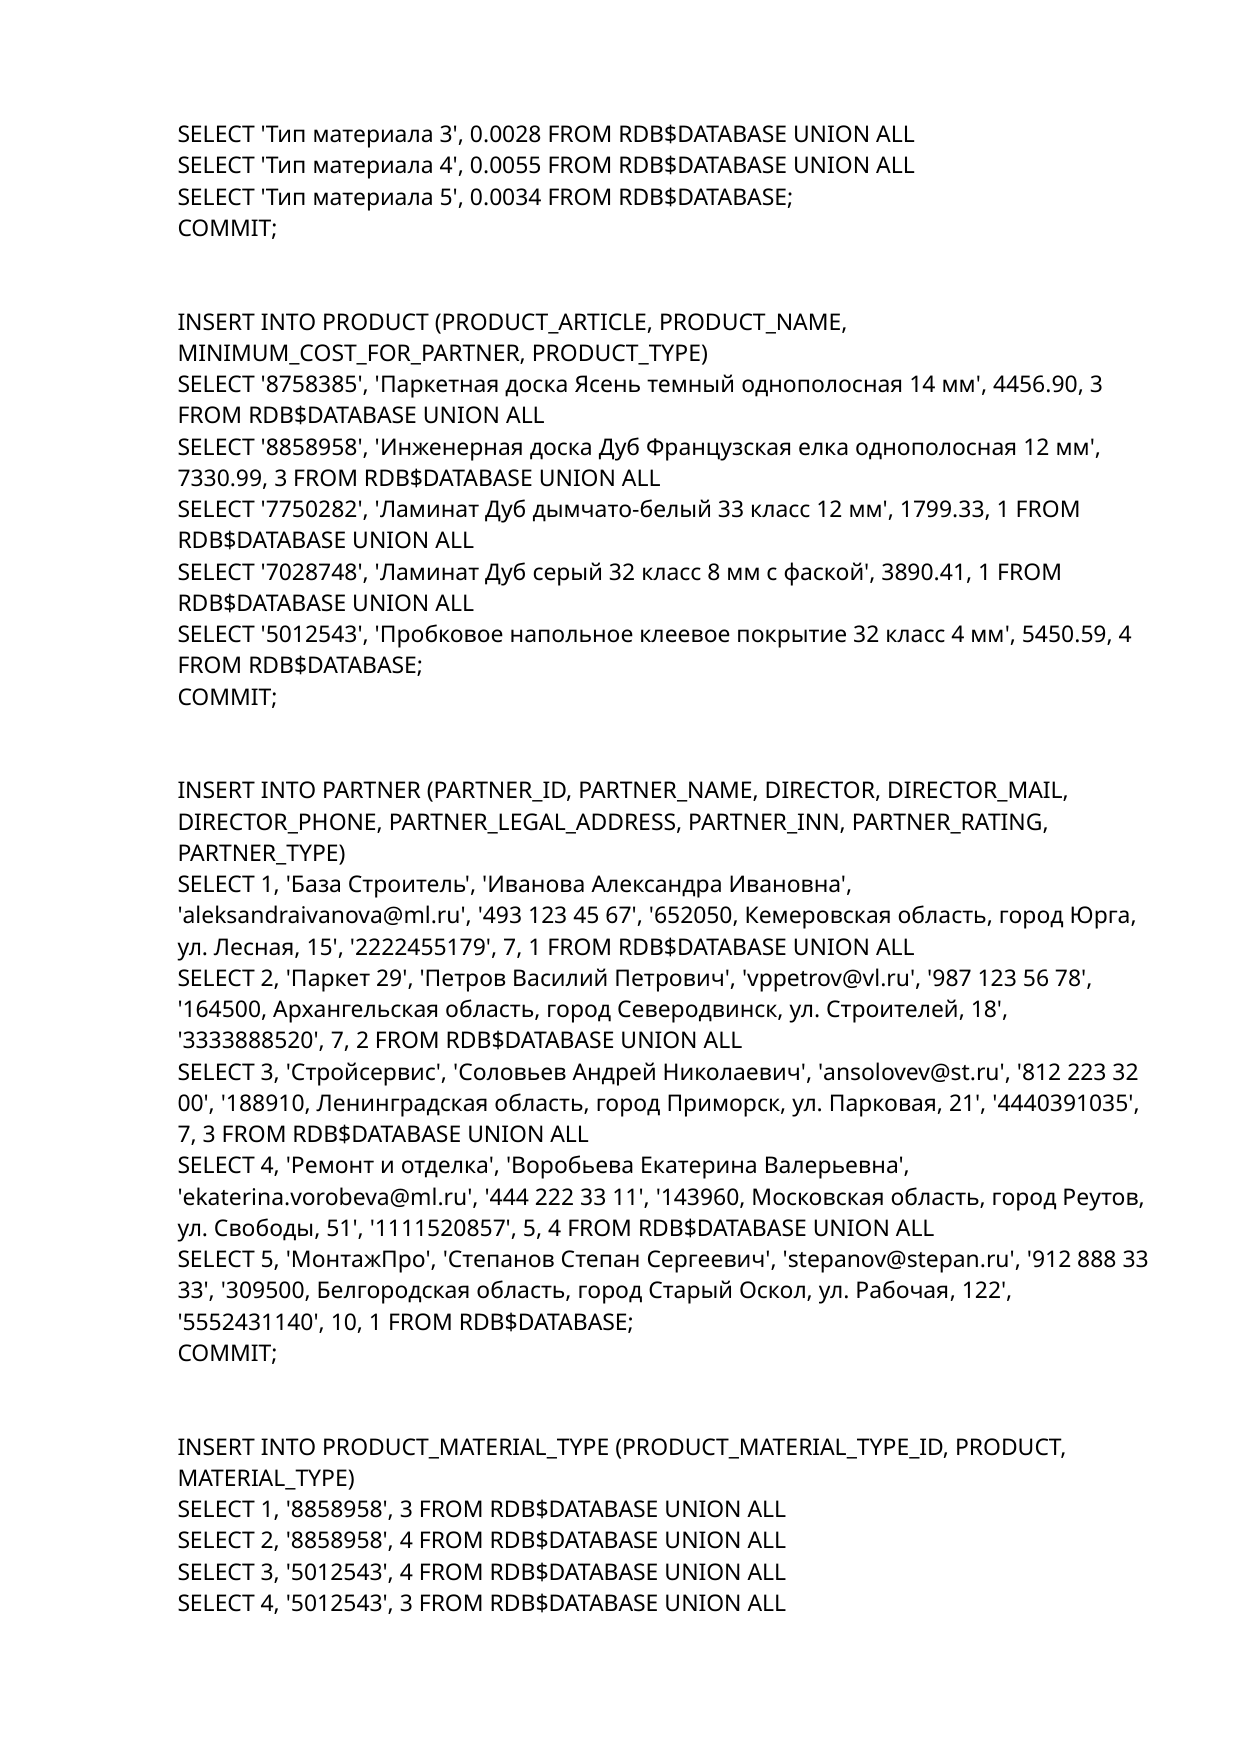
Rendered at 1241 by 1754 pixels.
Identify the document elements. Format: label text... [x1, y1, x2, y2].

text SELECT 'Тип материала 3', 0.0028 FROM RDB$DATABASE UNION ALL [177, 118, 1152, 149]
text SELECT 1, 'База Строитель', 'Иванова Александра Ивановна', 'aleksandraivanova@ml.ru', '493 123 45 67', '652050, Кемеровская область, город Юрга, ул. Лесная, 15', '2222455179', 7, 1 FROM RDB$DATABASE UNION ALL [177, 868, 1152, 962]
text SELECT 5, 'МонтажПро', 'Степанов Степан Сергеевич', 'stepanov@stepan.ru', '912 888 33 33', '309500, Белгородская область, город Старый Оскол, ул. Рабочая, 122', '5552431140', 10, 1 FROM RDB$DATABASE; [177, 1243, 1152, 1337]
text SELECT '7028748', 'Ламинат Дуб серый 32 класс 8 мм с фаской', 3890.41, 1 FROM RDB$DATABASE UNION ALL [177, 556, 1152, 618]
text INSERT INTO PARTNER (PARTNER_ID, PARTNER_NAME, DIRECTOR, DIRECTOR_MAIL, DIRECTOR_PHONE, PARTNER_LEGAL_ADDRESS, PARTNER_INN, PARTNER_RATING, PARTNER_TYPE) [177, 774, 1152, 868]
text SELECT 3, 'Стройсервис', 'Соловьев Андрей Николаевич', 'ansolovev@st.ru', '812 223 32 00', '188910, Ленинградская область, город Приморск, ул. Парковая, 21', '4440391035', 7, 3 FROM RDB$DATABASE UNION ALL [177, 1056, 1152, 1149]
text SELECT 2, 'Паркет 29', 'Петров Василий Петрович', 'vppetrov@vl.ru', '987 123 56 78', '164500, Архангельская область, город Северодвинск, ул. Строителей, 18', '3333888520', 7, 2 FROM RDB$DATABASE UNION ALL [177, 962, 1152, 1056]
text SELECT '5012543', 'Пробковое напольное клеевое покрытие 32 класс 4 мм', 5450.59, 4 FROM RDB$DATABASE; [177, 618, 1152, 681]
text INSERT INTO PRODUCT (PRODUCT_ARTICLE, PRODUCT_NAME, MINIMUM_COST_FOR_PARTNER, PRODUCT_TYPE) [177, 306, 1152, 368]
text COMMIT; [177, 212, 1152, 243]
text INSERT INTO PRODUCT_MATERIAL_TYPE (PRODUCT_MATERIAL_TYPE_ID, PRODUCT, MATERIAL_TYPE) [177, 1431, 1152, 1493]
text SELECT 3, '5012543', 4 FROM RDB$DATABASE UNION ALL [177, 1556, 1152, 1587]
text SELECT 2, '8858958', 4 FROM RDB$DATABASE UNION ALL [177, 1524, 1152, 1556]
text SELECT '8858958', 'Инженерная доска Дуб Французская елка однополосная 12 мм', 7330.99, 3 FROM RDB$DATABASE UNION ALL [177, 431, 1152, 493]
text SELECT 4, 'Ремонт и отделка', 'Воробьева Екатерина Валерьевна', 'ekaterina.vorobeva@ml.ru', '444 222 33 11', '143960, Московская область, город Реутов, ул. Свободы, 51', '1111520857', 5, 4 FROM RDB$DATABASE UNION ALL [177, 1149, 1152, 1243]
text SELECT '8758385', 'Паркетная доска Ясень темный однополосная 14 мм', 4456.90, 3 FROM RDB$DATABASE UNION ALL [177, 368, 1152, 431]
text SELECT 'Тип материала 4', 0.0055 FROM RDB$DATABASE UNION ALL [177, 149, 1152, 181]
text COMMIT; [177, 1337, 1152, 1368]
text SELECT 1, '8858958', 3 FROM RDB$DATABASE UNION ALL [177, 1493, 1152, 1524]
text SELECT 'Тип материала 5', 0.0034 FROM RDB$DATABASE; [177, 181, 1152, 212]
text SELECT '7750282', 'Ламинат Дуб дымчато-белый 33 класс 12 мм', 1799.33, 1 FROM RDB$DATABASE UNION ALL [177, 493, 1152, 556]
text SELECT 4, '5012543', 3 FROM RDB$DATABASE UNION ALL [177, 1587, 1152, 1618]
text COMMIT; [177, 681, 1152, 712]
